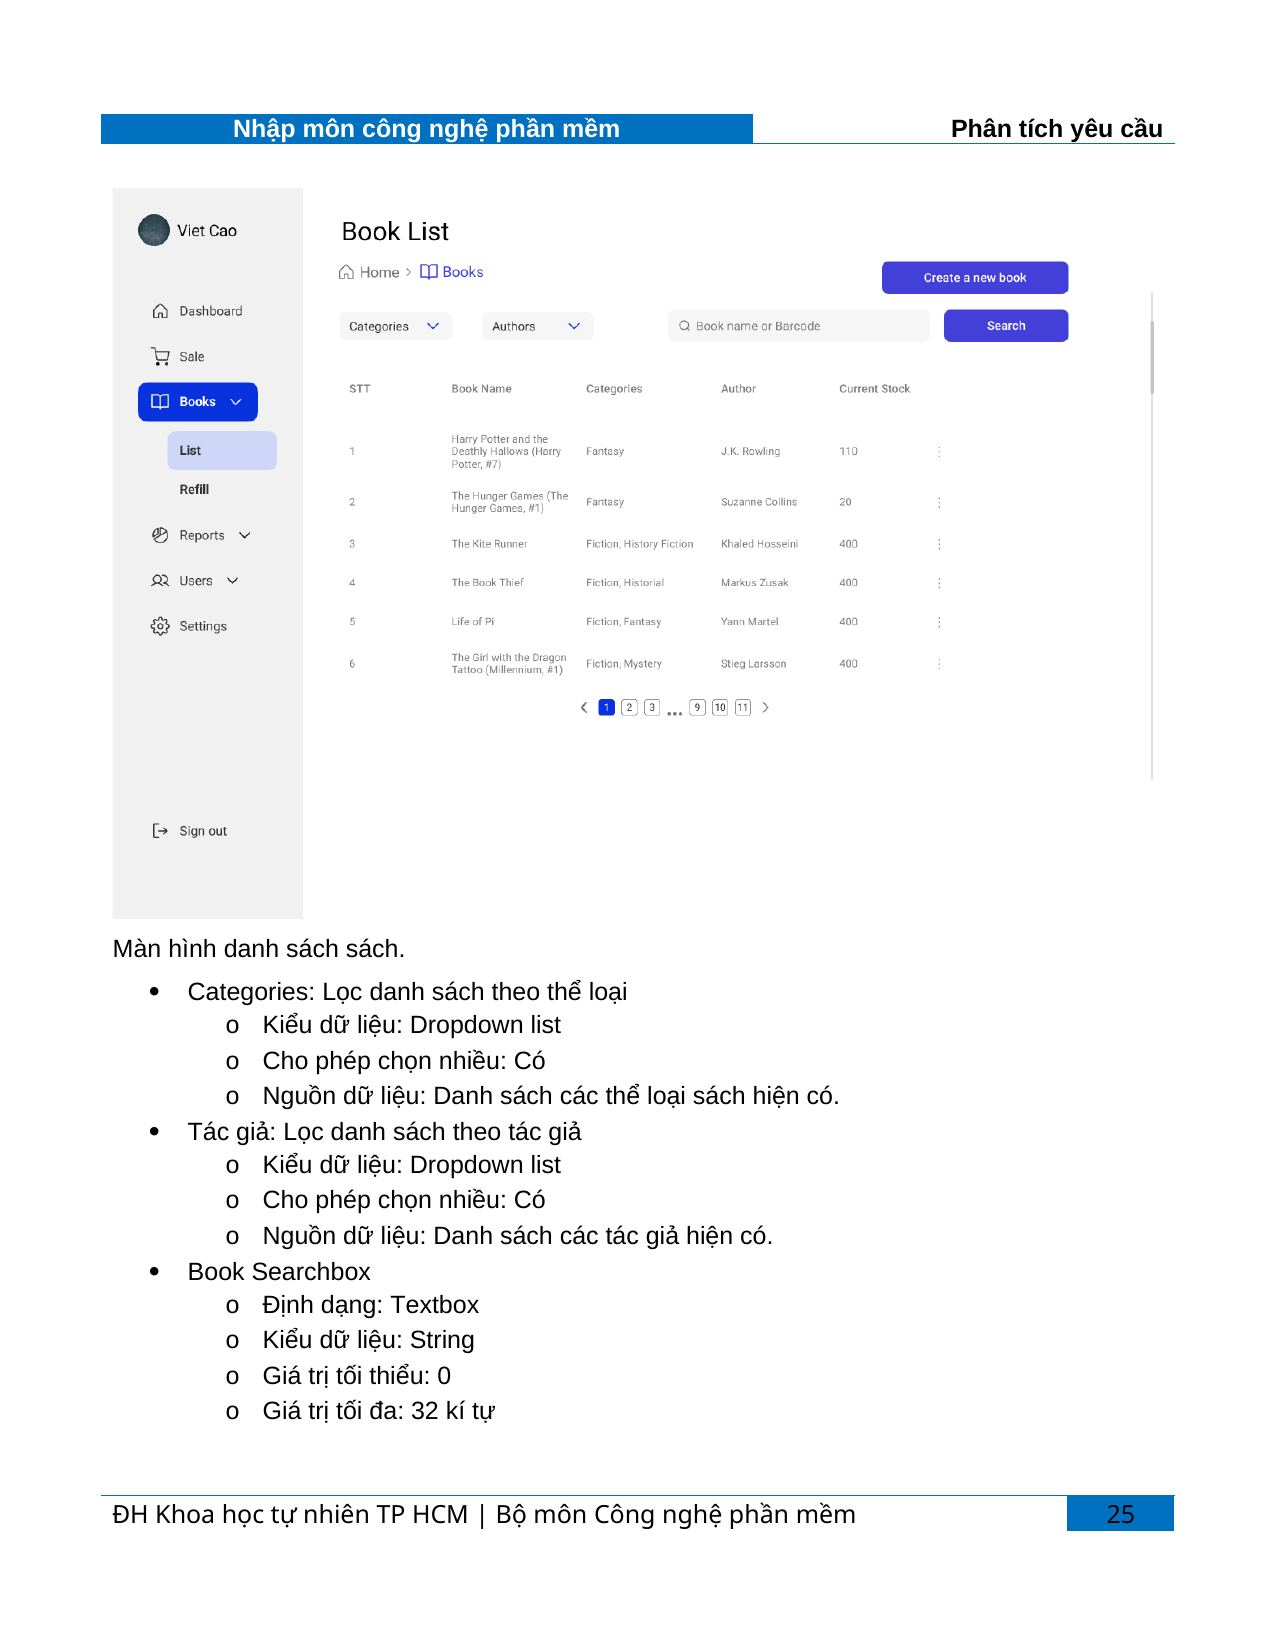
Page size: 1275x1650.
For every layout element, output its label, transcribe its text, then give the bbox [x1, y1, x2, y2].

list Kiểu dữ liệu: String [225, 1325, 1162, 1356]
text Màn hình danh sách sách. [112, 934, 1162, 962]
list Giá trị tối đa: 32 kí tự [225, 1396, 1162, 1427]
list Nguồn dữ liệu: Danh sách các tác giả hiện có. [225, 1221, 1162, 1252]
list Book Searchbox [150, 1256, 1162, 1285]
list Cho phép chọn nhiều: Có [225, 1046, 1162, 1077]
list Kiểu dữ liệu: Dropdown list [225, 1150, 1162, 1181]
list Nguồn dữ liệu: Danh sách các thể loại sách hiện có. [225, 1081, 1162, 1112]
list Định dạng: Textbox [225, 1289, 1162, 1321]
list Kiểu dữ liệu: Dropdown list [225, 1010, 1162, 1041]
list Tác giả: Lọc danh sách theo tác giả [150, 1117, 1162, 1146]
list Categories: Lọc danh sách theo thể loại [150, 977, 1162, 1006]
list Giá trị tối thiểu: 0 [225, 1361, 1162, 1392]
list Cho phép chọn nhiều: Có [225, 1185, 1162, 1216]
picture [112, 188, 1163, 919]
